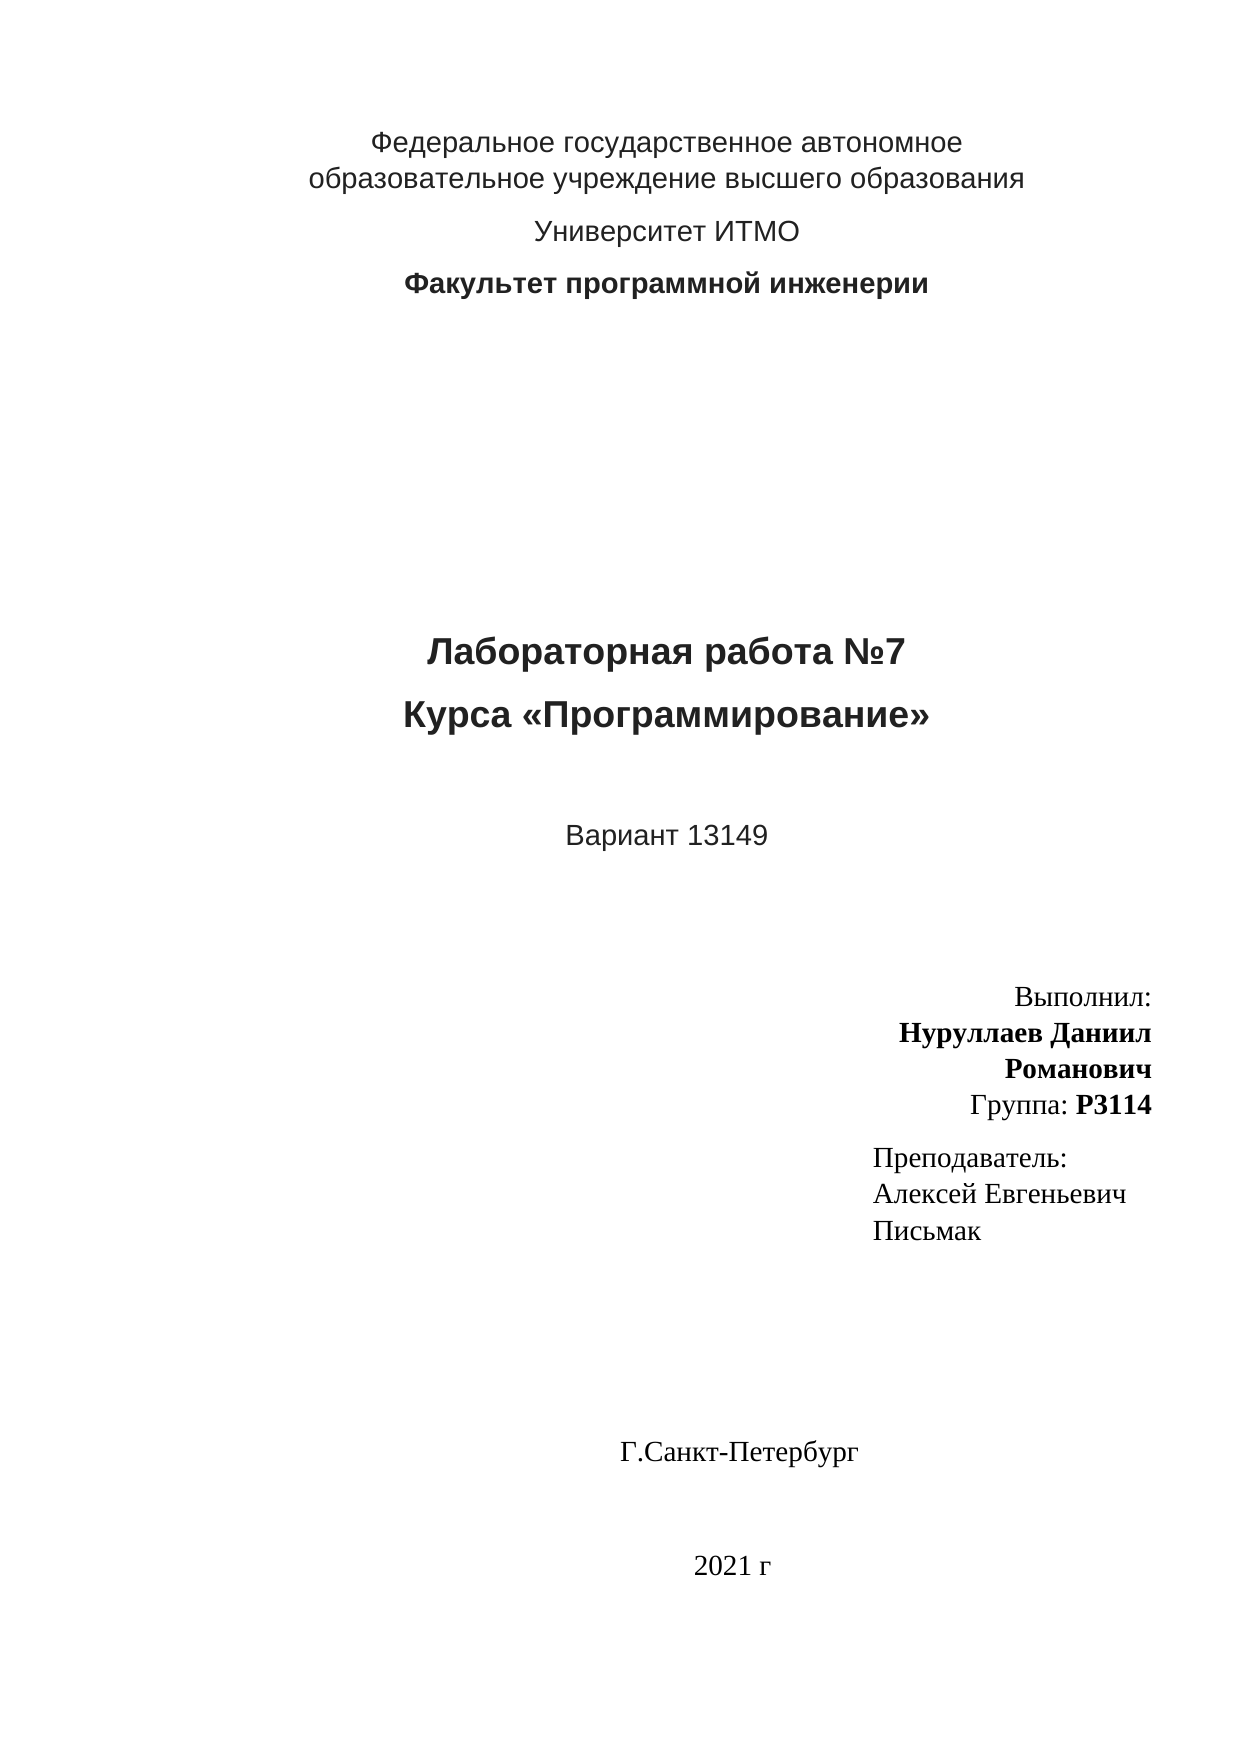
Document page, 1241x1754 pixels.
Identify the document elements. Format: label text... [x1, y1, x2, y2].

text Лабораторная работа №7 [248, 629, 1085, 672]
text Г.Санкт-Петербург [177, 1434, 1085, 1468]
text Вариант 13149 [248, 818, 1085, 852]
text Федеральное государственное автономное образовательное учреждение высшего образования [249, 125, 1085, 194]
text Университет ИТМО [249, 214, 1085, 247]
text Курса «Программирование» [248, 692, 1085, 736]
text Выполнил: Нуруллаев Даниил Романович Группа: Р3114 [873, 979, 1152, 1121]
text 2021 г [636, 1548, 1085, 1582]
text Преподаватель: Алексей Евгеньевич Письмак [873, 1140, 1152, 1246]
text Факультет программной инженерии [249, 266, 1085, 299]
